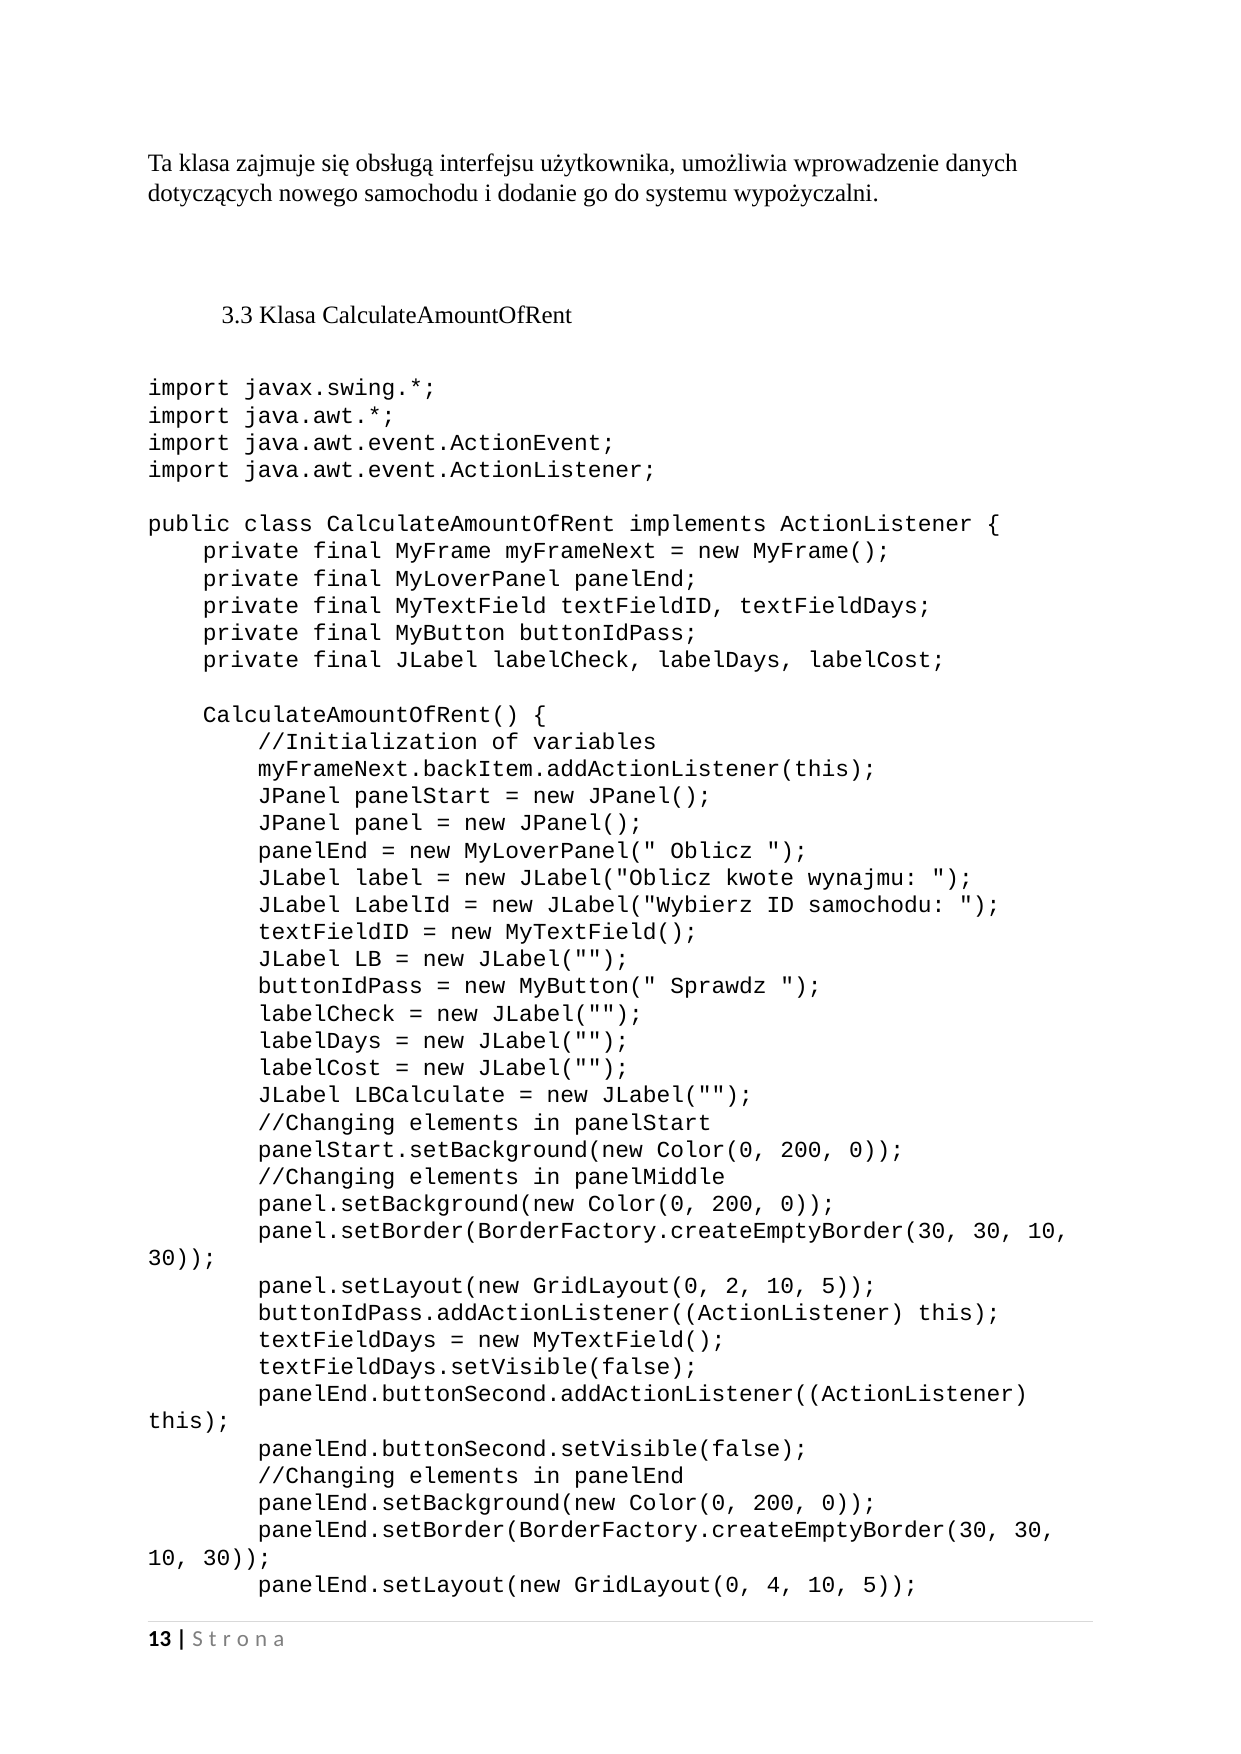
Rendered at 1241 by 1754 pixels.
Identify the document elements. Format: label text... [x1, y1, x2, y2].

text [148, 377, 1093, 1599]
text 3.3 Klasa CalculateAmountOfRent [148, 301, 1093, 359]
text Ta klasa zajmuje się obsługą interfejsu użytkownika, umożliwia wprowadzenie danych dotyczących nowego samochodu i dodanie go do systemu wypożyczalni. [148, 148, 1093, 206]
